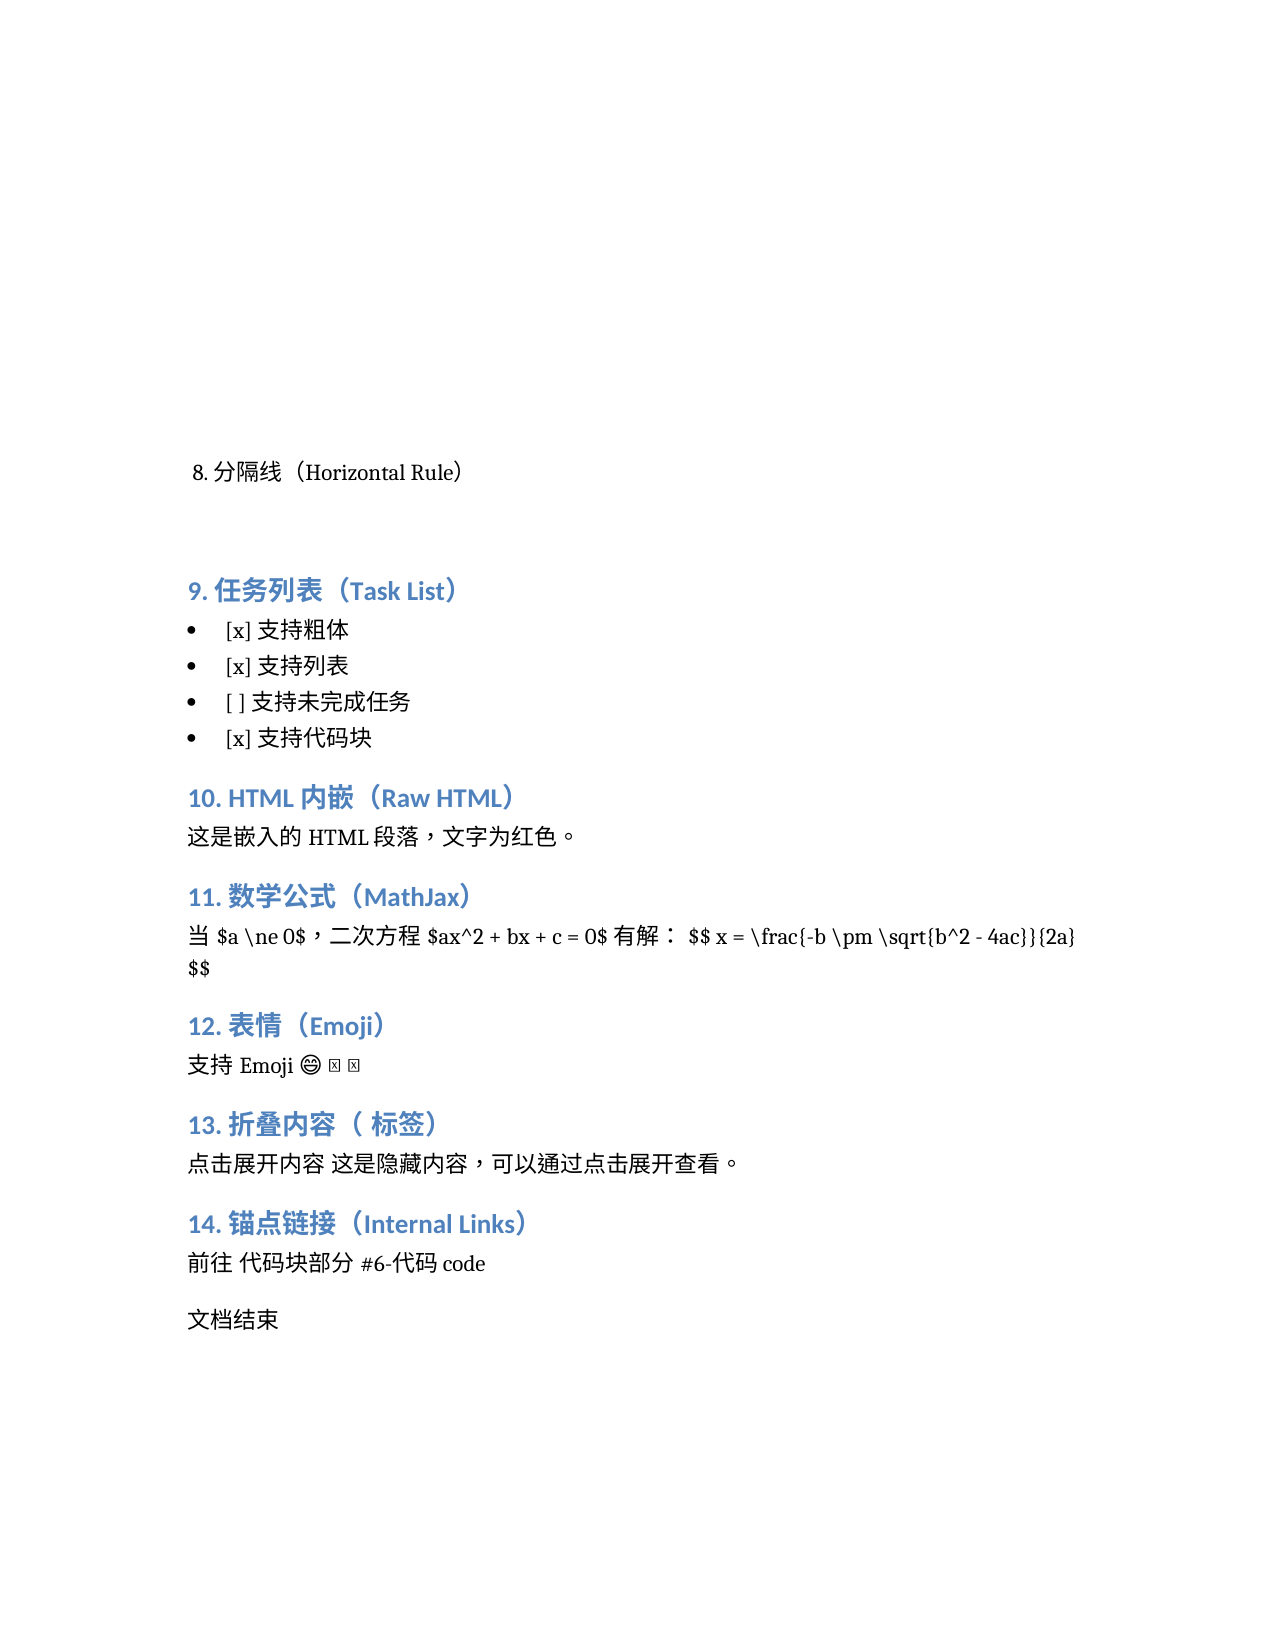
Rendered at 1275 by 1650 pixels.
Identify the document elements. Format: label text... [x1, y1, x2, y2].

text 支持 Emoji 😄 🎉 🚀 [187, 1049, 1087, 1080]
text 当 $a \ne 0$，二次方程 $ax^2 + bx + c = 0$ 有解： $$ x = \frac{-b \pm \sqrt{b^2 - 4ac}}{2a} $$ [187, 920, 1087, 982]
list [x] 支持代码块 [187, 722, 1087, 753]
subtitle 13. 折叠内容（ 标签） [187, 1106, 1087, 1142]
text 点击展开内容 这是隐藏内容，可以通过点击展开查看。 [187, 1148, 1087, 1179]
subtitle 10. HTML 内嵌（Raw HTML） [187, 779, 1087, 816]
list [x] 支持列表 [187, 650, 1087, 681]
text 前往 代码块部分 #6-代码code [187, 1247, 1087, 1278]
list [ ] 支持未完成任务 [187, 686, 1087, 717]
list [x] 支持粗体 [187, 614, 1087, 645]
text 文档结束 [187, 1304, 1087, 1335]
subtitle 12. 表情（Emoji） [187, 1006, 1087, 1043]
text 这是嵌入的 HTML 段落，文字为红色。 [187, 821, 1087, 852]
text 8. 分隔线（Horizontal Rule） [187, 456, 1087, 487]
subtitle 14. 锚点链接（Internal Links） [187, 1205, 1087, 1242]
subtitle 9. 任务列表（Task List） [187, 572, 1087, 609]
subtitle 11. 数学公式（MathJax） [187, 878, 1087, 915]
